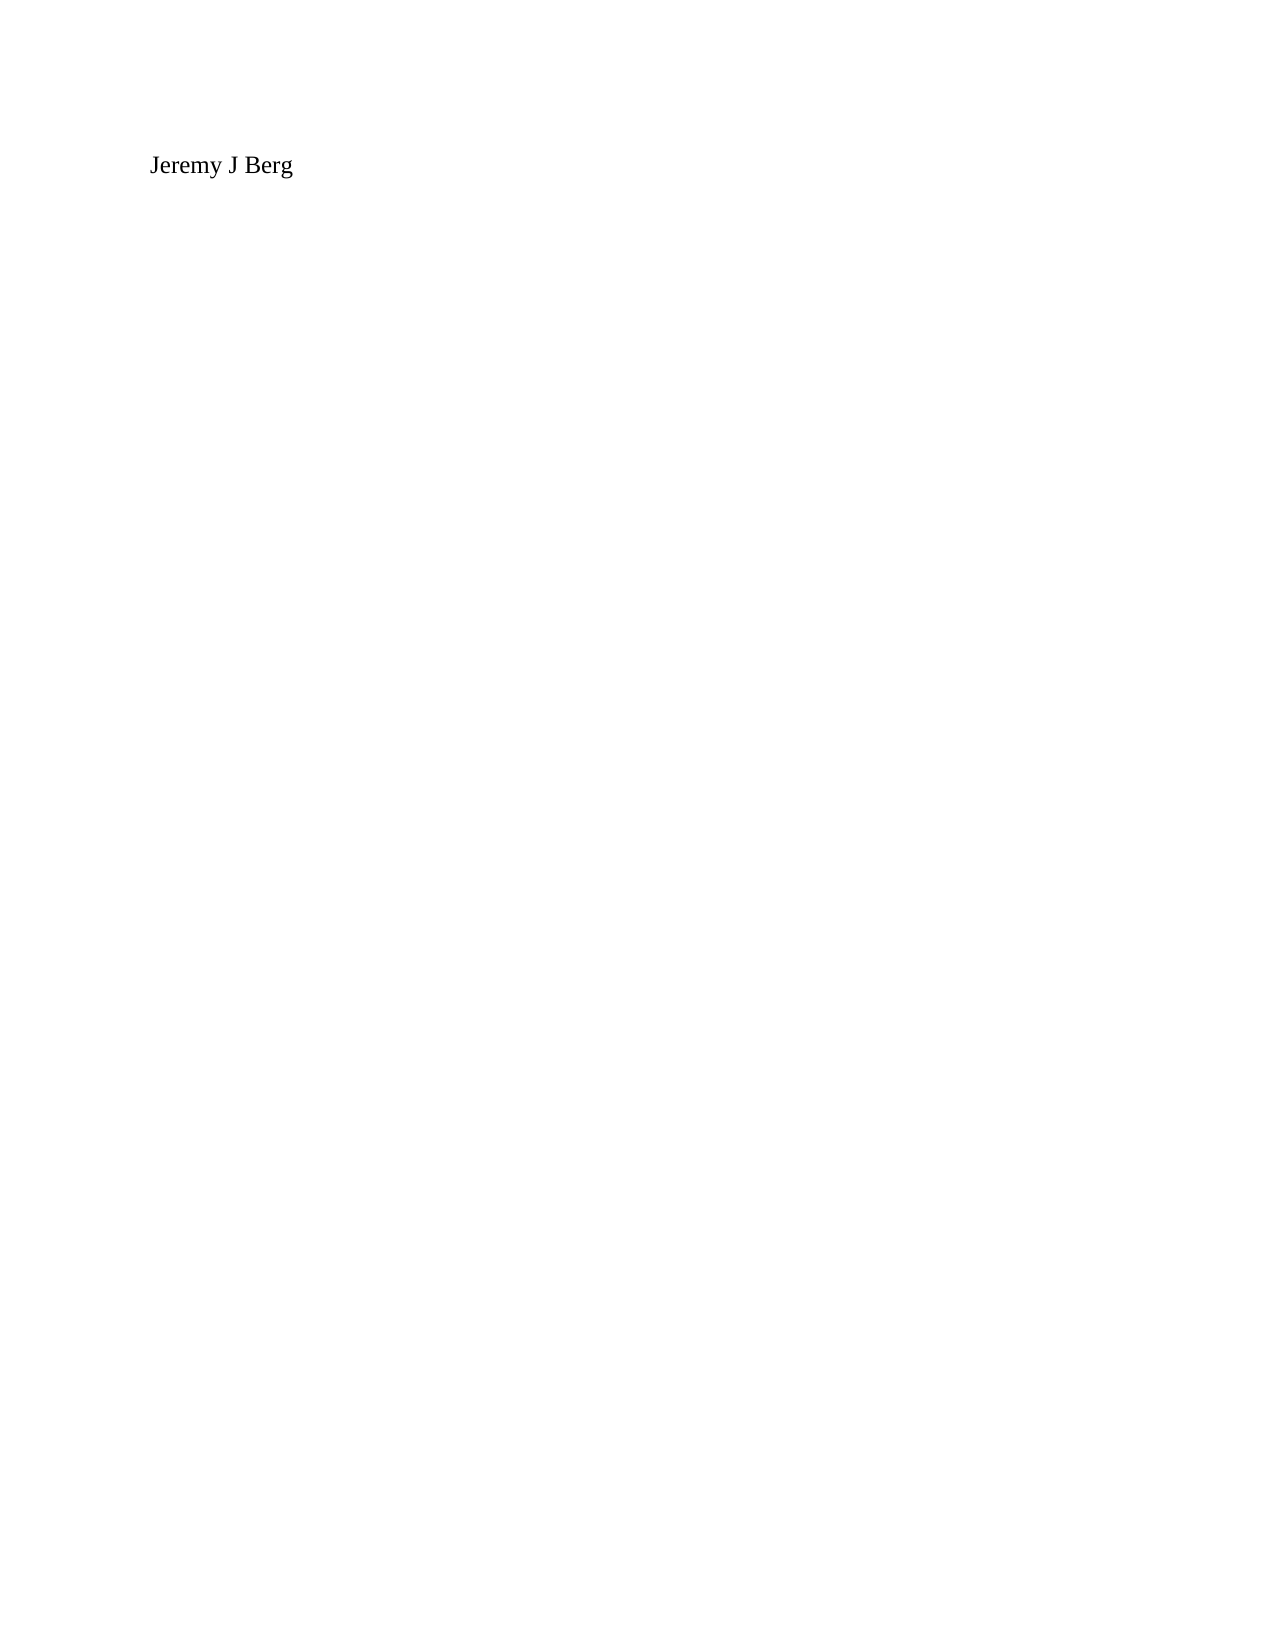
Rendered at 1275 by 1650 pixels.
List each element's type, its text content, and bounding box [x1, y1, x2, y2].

text Jeremy J Berg [150, 150, 1125, 179]
